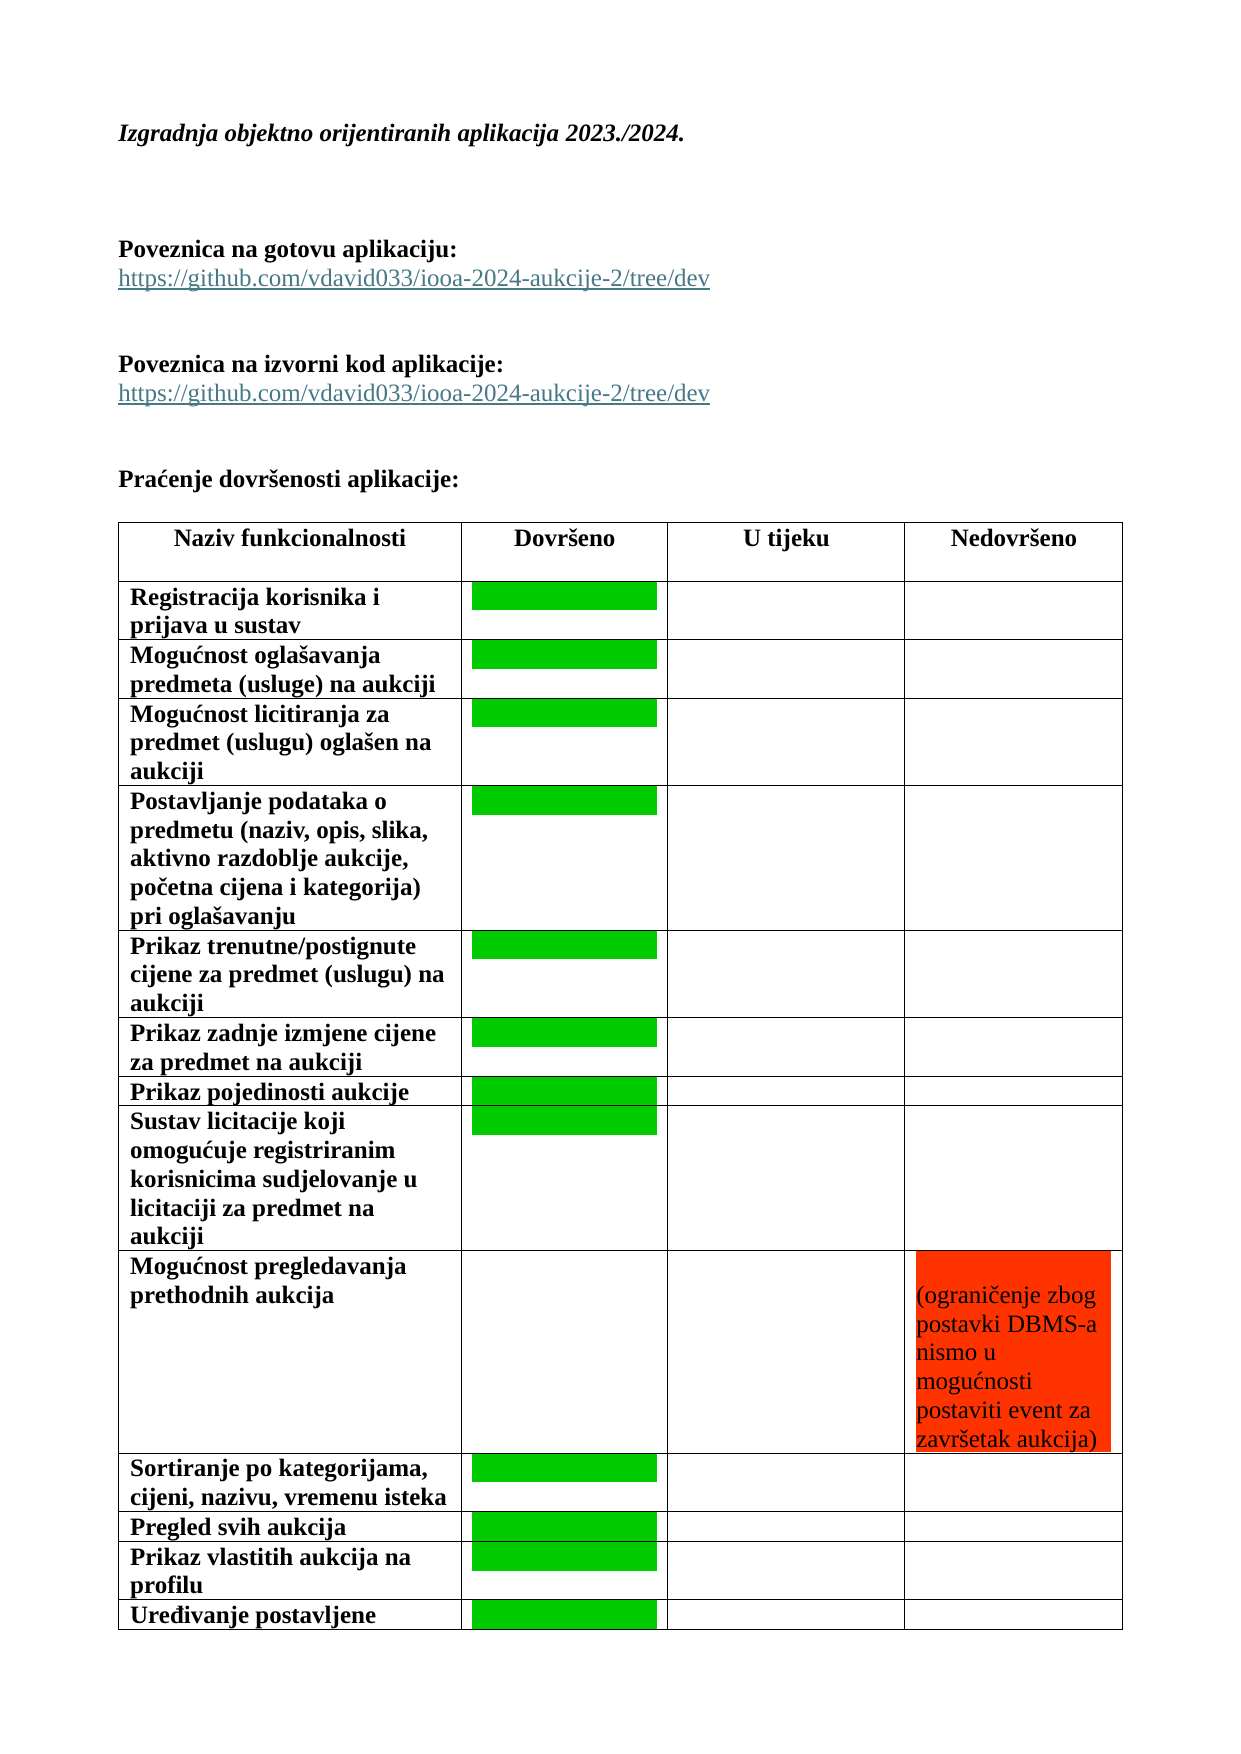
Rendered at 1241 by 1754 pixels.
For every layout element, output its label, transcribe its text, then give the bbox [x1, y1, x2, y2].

table_cell [905, 1106, 1122, 1250]
table_cell [668, 1077, 904, 1105]
text Poveznica na gotovu aplikaciju: [118, 234, 1122, 263]
table_header Nedovršeno [905, 523, 1122, 581]
text https://github.com/vdavid033/iooa-2024-aukcije-2/tree/dev [118, 263, 1122, 292]
table_cell [905, 640, 1122, 698]
table_cell [462, 1106, 667, 1250]
table_cell [905, 1018, 1122, 1076]
table_cell Mogućnost oglašavanja predmeta (usluge) na aukciji [119, 640, 461, 698]
table_cell [668, 1106, 904, 1250]
table_cell [668, 1600, 904, 1629]
table_cell [905, 1512, 1122, 1541]
table_cell [905, 931, 1122, 1017]
table_cell Registracija korisnika i prijava u sustav [119, 582, 461, 639]
table_cell Mogućnost licitiranja za predmet (uslugu) oglašen na aukciji [119, 699, 461, 785]
table_cell [668, 1251, 904, 1452]
table_cell [905, 1542, 1122, 1599]
table_cell [462, 1077, 472, 1105]
table_cell Sortiranje po kategorijama, cijeni, nazivu, vremenu isteka [119, 1454, 461, 1511]
table_cell [668, 1542, 904, 1599]
table_cell [905, 786, 1122, 930]
table_cell [905, 1600, 1122, 1629]
table_cell [668, 1512, 904, 1541]
table_cell [657, 1077, 667, 1105]
table_cell [905, 1454, 1122, 1511]
table_cell [657, 1600, 667, 1629]
table_cell [462, 1018, 667, 1076]
table_cell Prikaz pojedinosti aukcije [119, 1077, 461, 1105]
table_cell Postavljanje podataka o predmetu (naziv, opis, slika, aktivno razdoblje aukcije, početna cijena i kategorija) pri oglašavanju [119, 786, 461, 930]
table_cell [462, 1512, 472, 1541]
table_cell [119, 1600, 461, 1629]
table_cell [462, 1454, 667, 1511]
text Poveznica na izvorni kod aplikacije: [118, 349, 1122, 378]
table_cell Pregled svih aukcija [119, 1512, 461, 1541]
table_cell [462, 931, 667, 1017]
table_cell Prikaz vlastitih aukcija na profilu [119, 1542, 461, 1599]
table_cell [905, 1077, 1122, 1105]
table_cell [668, 786, 904, 930]
table_cell [668, 1018, 904, 1076]
table_cell [668, 582, 904, 639]
table_cell [462, 786, 667, 930]
table_cell [668, 1454, 904, 1511]
table_cell [462, 1251, 667, 1452]
text Praćenje dovršenosti aplikacije: [118, 464, 1122, 493]
table_cell [462, 1600, 472, 1629]
table_cell [668, 931, 904, 1017]
table_cell Prikaz trenutne/postignute cijene za predmet (uslugu) na aukciji [119, 931, 461, 1017]
table_cell Mogućnost pregledavanja prethodnih aukcija [119, 1251, 461, 1452]
table_header Dovršeno [462, 523, 667, 581]
table_cell [462, 699, 667, 785]
text https://github.com/vdavid033/iooa-2024-aukcije-2/tree/dev [118, 378, 1122, 407]
table_header Naziv funkcionalnosti [119, 523, 461, 581]
table_cell [462, 1542, 667, 1599]
table_cell [657, 1512, 667, 1541]
table_cell Sustav licitacije koji omogućuje registriranim korisnicima sudjelovanje u licitaciji za predmet na aukciji [119, 1106, 461, 1250]
table_cell [905, 582, 1122, 639]
table_cell Prikaz zadnje izmjene cijene za predmet na aukciji [119, 1018, 461, 1076]
table_cell [462, 582, 667, 639]
table_cell [668, 640, 904, 698]
table_cell [905, 699, 1122, 785]
table_cell [462, 640, 667, 698]
table_cell [668, 699, 904, 785]
table_header U tijeku [668, 523, 904, 581]
